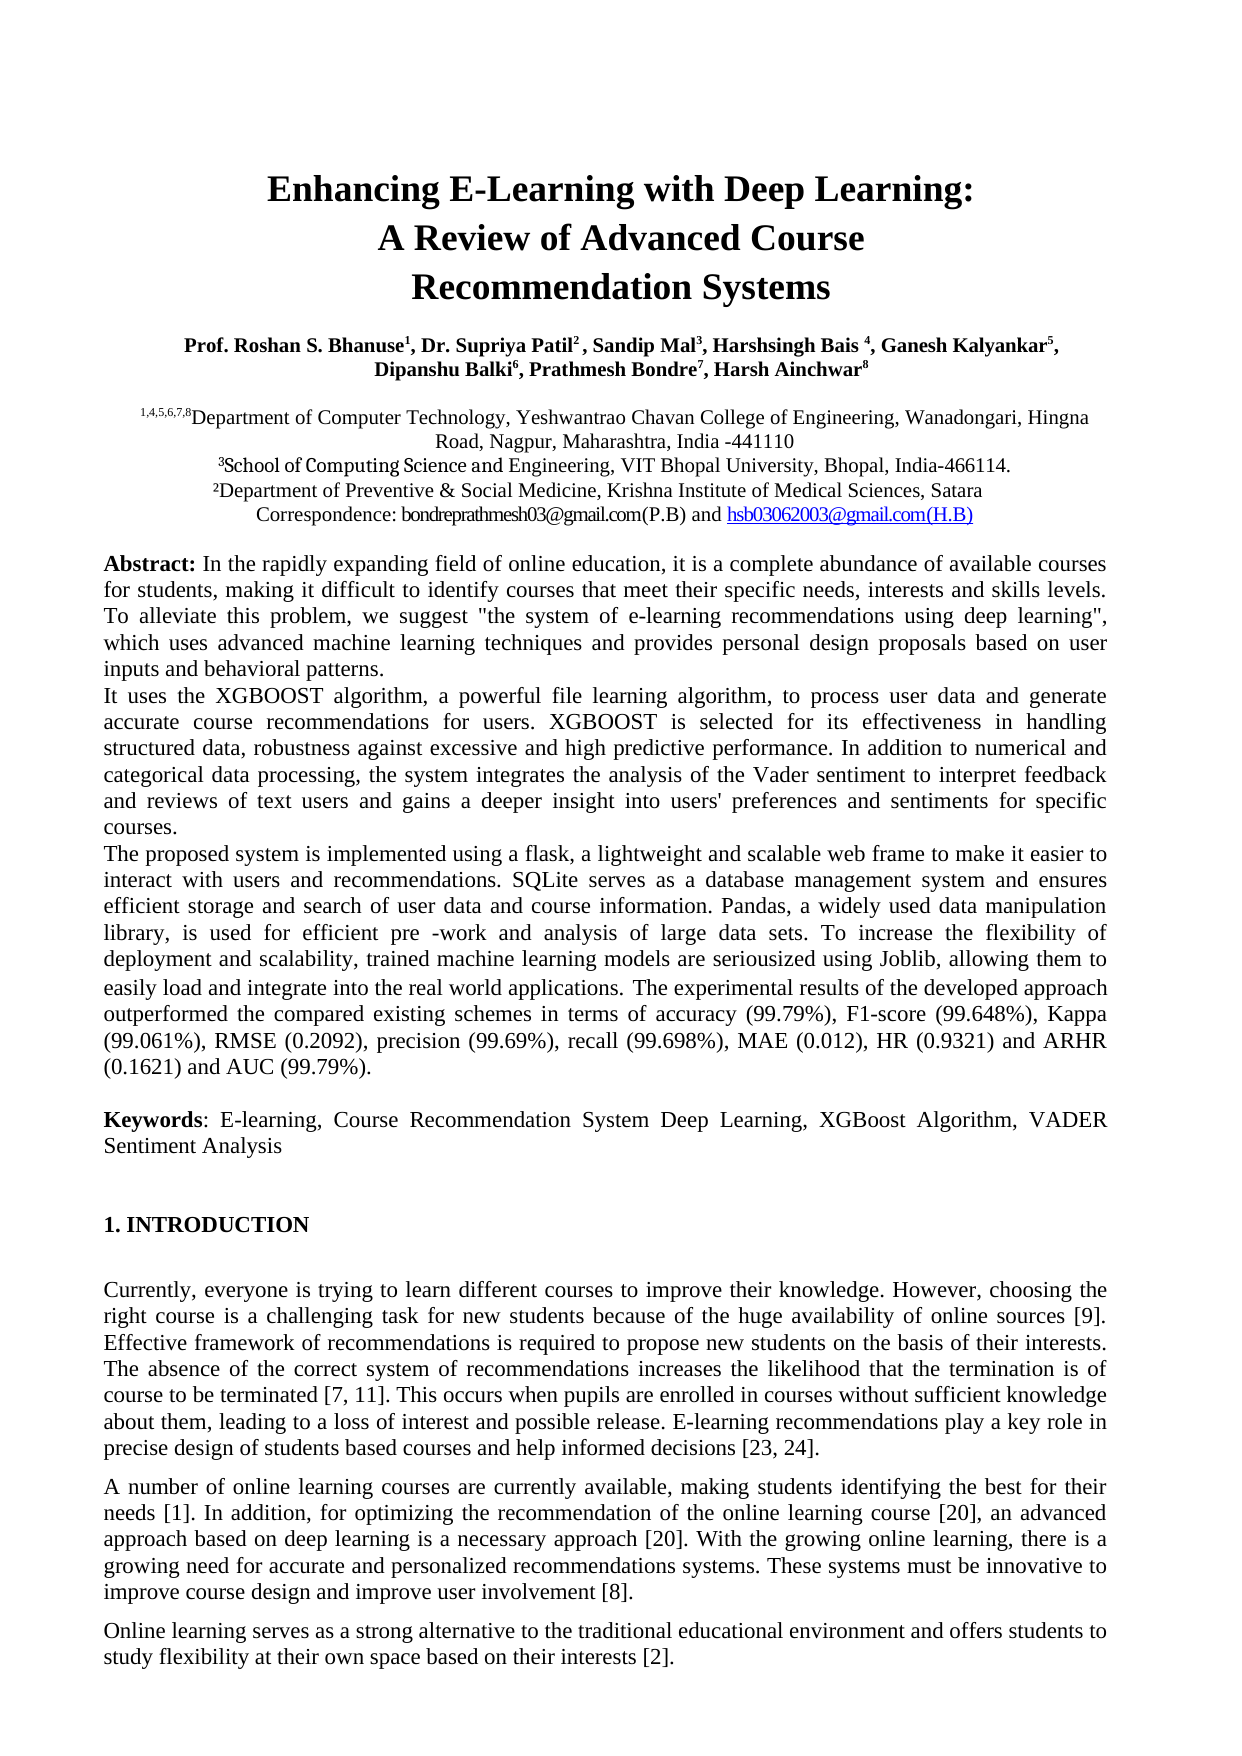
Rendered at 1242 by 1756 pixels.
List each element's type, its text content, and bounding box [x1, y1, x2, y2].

subtitle Prof. Roshan S. Bhanuse1, Dr. Supriya Patil2 , Sandip Mal3, Harshsingh Bais 4, Ganesh Kalyankar5, Dipanshu Balki6, Prathmesh Bondre7, Harsh Ainchwar8 [152, 333, 1090, 381]
text It uses the XGBOOST algorithm, a powerful file learning algorithm, to process user data and generate accurate course recommendations for users. XGBOOST is selected for its effectiveness in handling structured data, robustness against excessive and high predictive performance. In addition to numerical and categorical data processing, the system integrates the analysis of the Vader sentiment to interpret feedback and reviews of text users and gains a deeper insight into users' preferences and sentiments for specific courses. [103, 682, 1109, 840]
title Recommendation Systems [174, 265, 1068, 308]
text 1. INTRODUCTION [103, 1211, 1109, 1237]
text A number of online learning courses are currently available, making students identifying the best for their needs [1]. In addition, for optimizing the recommendation of the online learning course [20], an advanced approach based on deep learning is a necessary approach [20]. With the growing online learning, there is a growing need for accurate and personalized recommendations systems. These systems must be innovative to improve course design and improve user involvement [8]. [103, 1473, 1109, 1604]
title A Review of Advanced Course [174, 216, 1068, 259]
text Online learning serves as a strong alternative to the traditional educational environment and offers students to study flexibility at their own space based on their interests [2]. [103, 1617, 1109, 1669]
text Keywords: E-learning, Course Recommendation System Deep Learning, XGBoost Algorithm, VADER Sentiment Analysis [103, 1106, 1109, 1158]
title Enhancing E-Learning with Deep Learning: [174, 166, 1068, 209]
text The proposed system is implemented using a flask, a lightweight and scalable web frame to make it easier to interact with users and recommendations. SQLite serves as a database management system and ensures efficient storage and search of user data and course information. Pandas, a widely used data manipulation library, is used for efficient pre -work and analysis of large data sets. To increase the flexibility of deployment and scalability, trained machine learning models are seriousized using Joblib, allowing them to easily load and integrate into the real world applications. The experimental results of the developed approach outperformed the compared existing schemes in terms of accuracy (99.79%), F1-score (99.648%), Kappa (99.061%), RMSE (0.2092), precision (99.69%), recall (99.698%), MAE (0.012), HR (0.9321) and ARHR (0.1621) and AUC (99.79%). [103, 840, 1109, 1079]
text ²Department of Preventive & Social Medicine, Krishna Institute of Medical Sciences, Satara [103, 478, 1109, 502]
text 1,4,5,6,7,8Department of Computer Technology, Yeshwantrao Chavan College of Engineering, Wanadongari, Hingna Road, Nagpur, Maharashtra, India -441110 [121, 404, 1108, 453]
text Correspondence: bondreprathmesh03@gmail.com(P.B) and hsb03062003@gmail.com(H.B) [120, 502, 1109, 526]
text Currently, everyone is trying to learn different courses to improve their knowledge. However, choosing the right course is a challenging task for new students because of the huge availability of online sources [9]. Effective framework of recommendations is required to propose new students on the basis of their interests. The absence of the correct system of recommendations increases the likelihood that the termination is of course to be terminated [7, 11]. This occurs when pupils are enrolled in courses without sufficient knowledge about them, leading to a loss of interest and possible release. E-learning recommendations play a key role in precise design of students based courses and help informed decisions [23, 24]. [103, 1276, 1109, 1461]
text 3School of Computing Science and Engineering, VIT Bhopal University, Bhopal, India-466114. [120, 453, 1109, 478]
text Abstract: In the rapidly expanding field of online education, it is a complete abundance of available courses for students, making it difficult to identify courses that meet their specific needs, interests and skills levels. To alleviate this problem, we suggest "the system of e-learning recommendations using deep learning", which uses advanced machine learning techniques and provides personal design proposals based on user inputs and behavioral patterns. [103, 550, 1109, 682]
